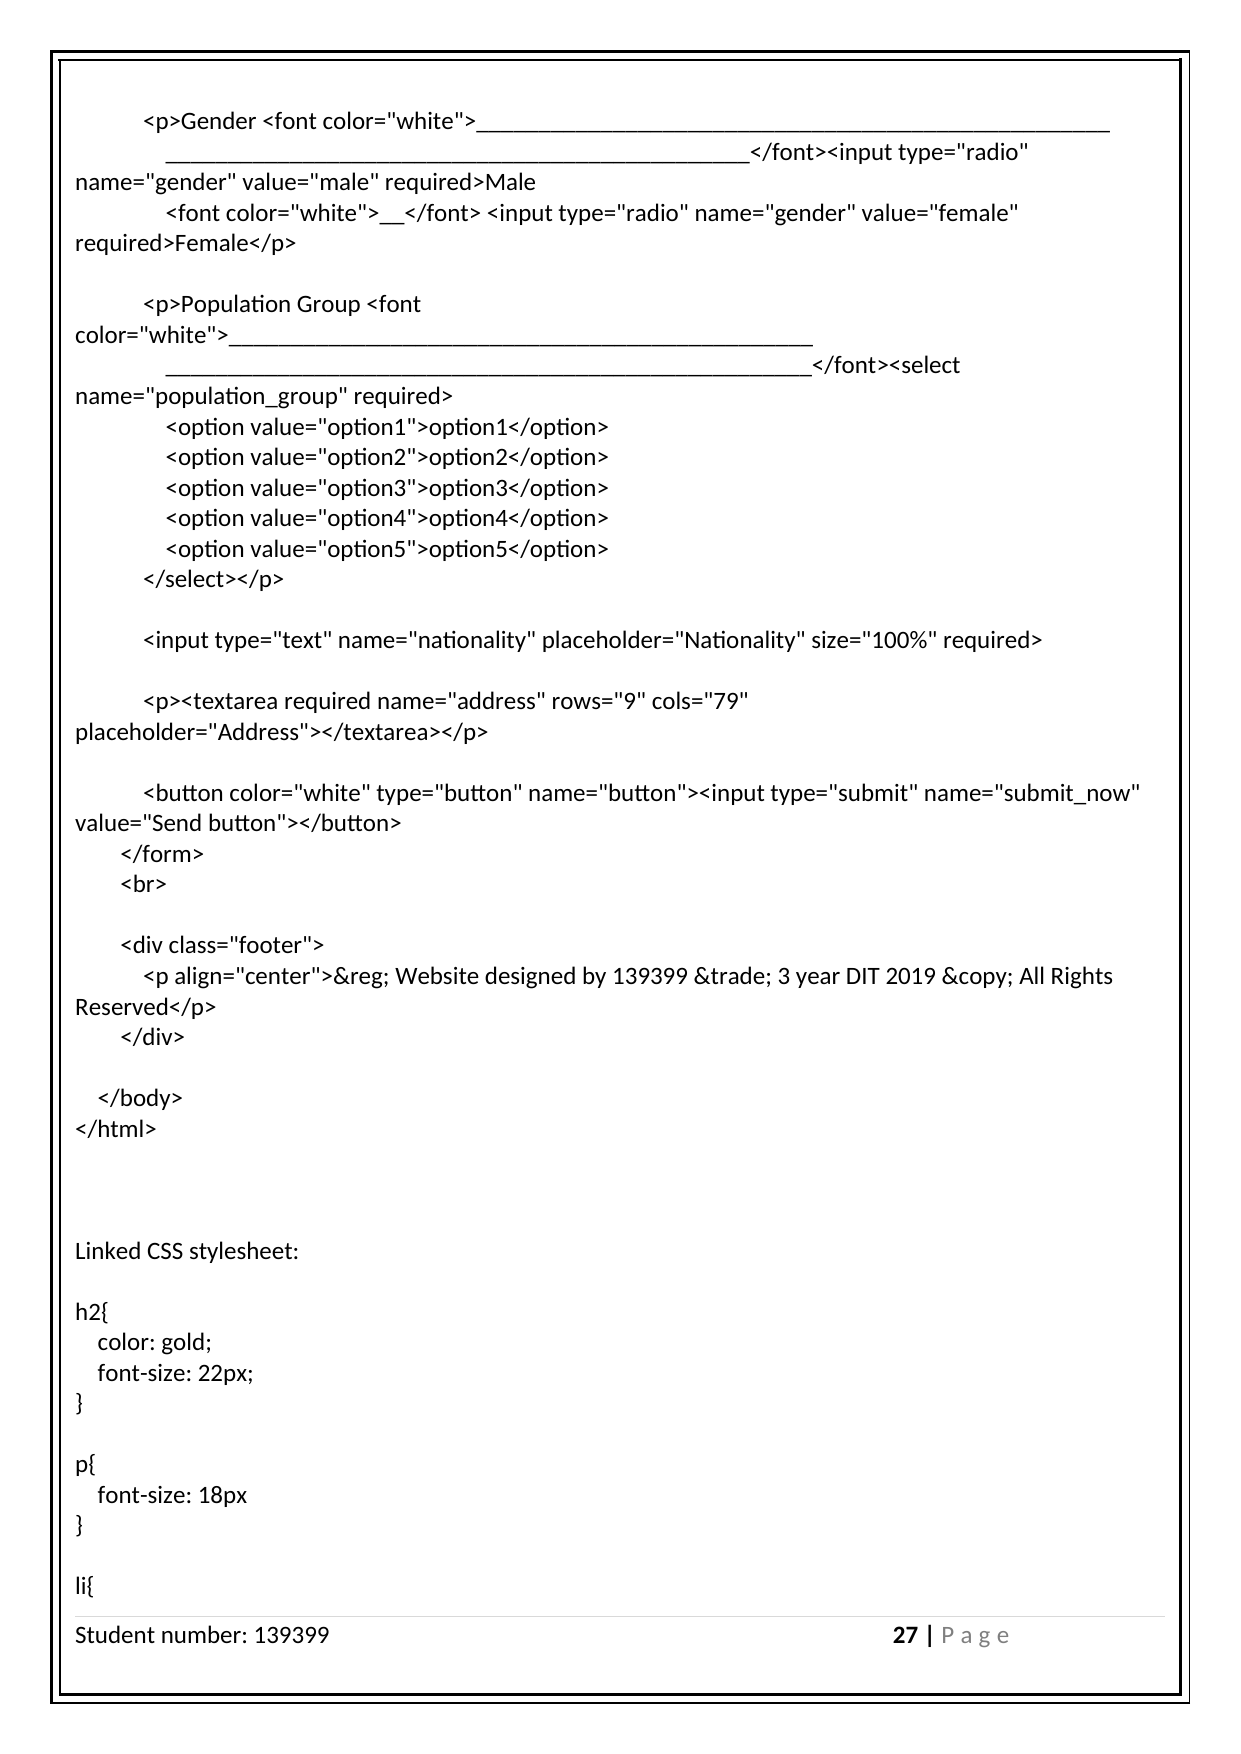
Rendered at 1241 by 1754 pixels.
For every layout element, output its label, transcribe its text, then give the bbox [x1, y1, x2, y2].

text <button color="white" type="button" name="button"><input type="submit" name="submit_now" value="Send button"></button> [75, 777, 1165, 838]
text </div> [75, 1021, 1165, 1052]
text <input type="text" name="nationality" placeholder="Nationality" size="100%" required> [75, 624, 1165, 655]
text font-size: 22px; [75, 1357, 1165, 1387]
text <p>Population Group <font color="white">_______________________________________________ [75, 289, 1165, 350]
text <option value="option5">option5</option> [75, 533, 1165, 563]
text </select></p> [75, 563, 1165, 594]
text font-size: 18px [75, 1479, 1165, 1509]
text Linked CSS stylesheet: [75, 1235, 1165, 1265]
text } [75, 1387, 1165, 1418]
text p{ [75, 1448, 1165, 1479]
text <p align="center">&reg; Website designed by 139399 &trade; 3 year DIT 2019 &copy; All Rights Reserved</p> [75, 960, 1165, 1021]
text h2{ [75, 1296, 1165, 1326]
text li{ [75, 1571, 1165, 1601]
text <div class="footer"> [75, 929, 1165, 960]
text </form> [75, 838, 1165, 868]
text <option value="option2">option2</option> [75, 441, 1165, 472]
text ____________________________________________________</font><select name="population_group" required> [75, 350, 1165, 411]
text <option value="option3">option3</option> [75, 472, 1165, 502]
text </body> [75, 1082, 1165, 1113]
text <p>Gender <font color="white">___________________________________________________ [75, 106, 1165, 136]
text <p><textarea required name="address" rows="9" cols="79" placeholder="Address"></textarea></p> [75, 685, 1165, 746]
text <br> [75, 868, 1165, 899]
text _______________________________________________</font><input type="radio" name="gender" value="male" required>Male [75, 136, 1165, 197]
text color: gold; [75, 1326, 1165, 1357]
text } [75, 1509, 1165, 1540]
text <option value="option4">option4</option> [75, 502, 1165, 533]
text <option value="option1">option1</option> [75, 411, 1165, 441]
text <font color="white">__</font> <input type="radio" name="gender" value="female" required>Female</p> [75, 197, 1165, 258]
text </html> [75, 1113, 1165, 1143]
